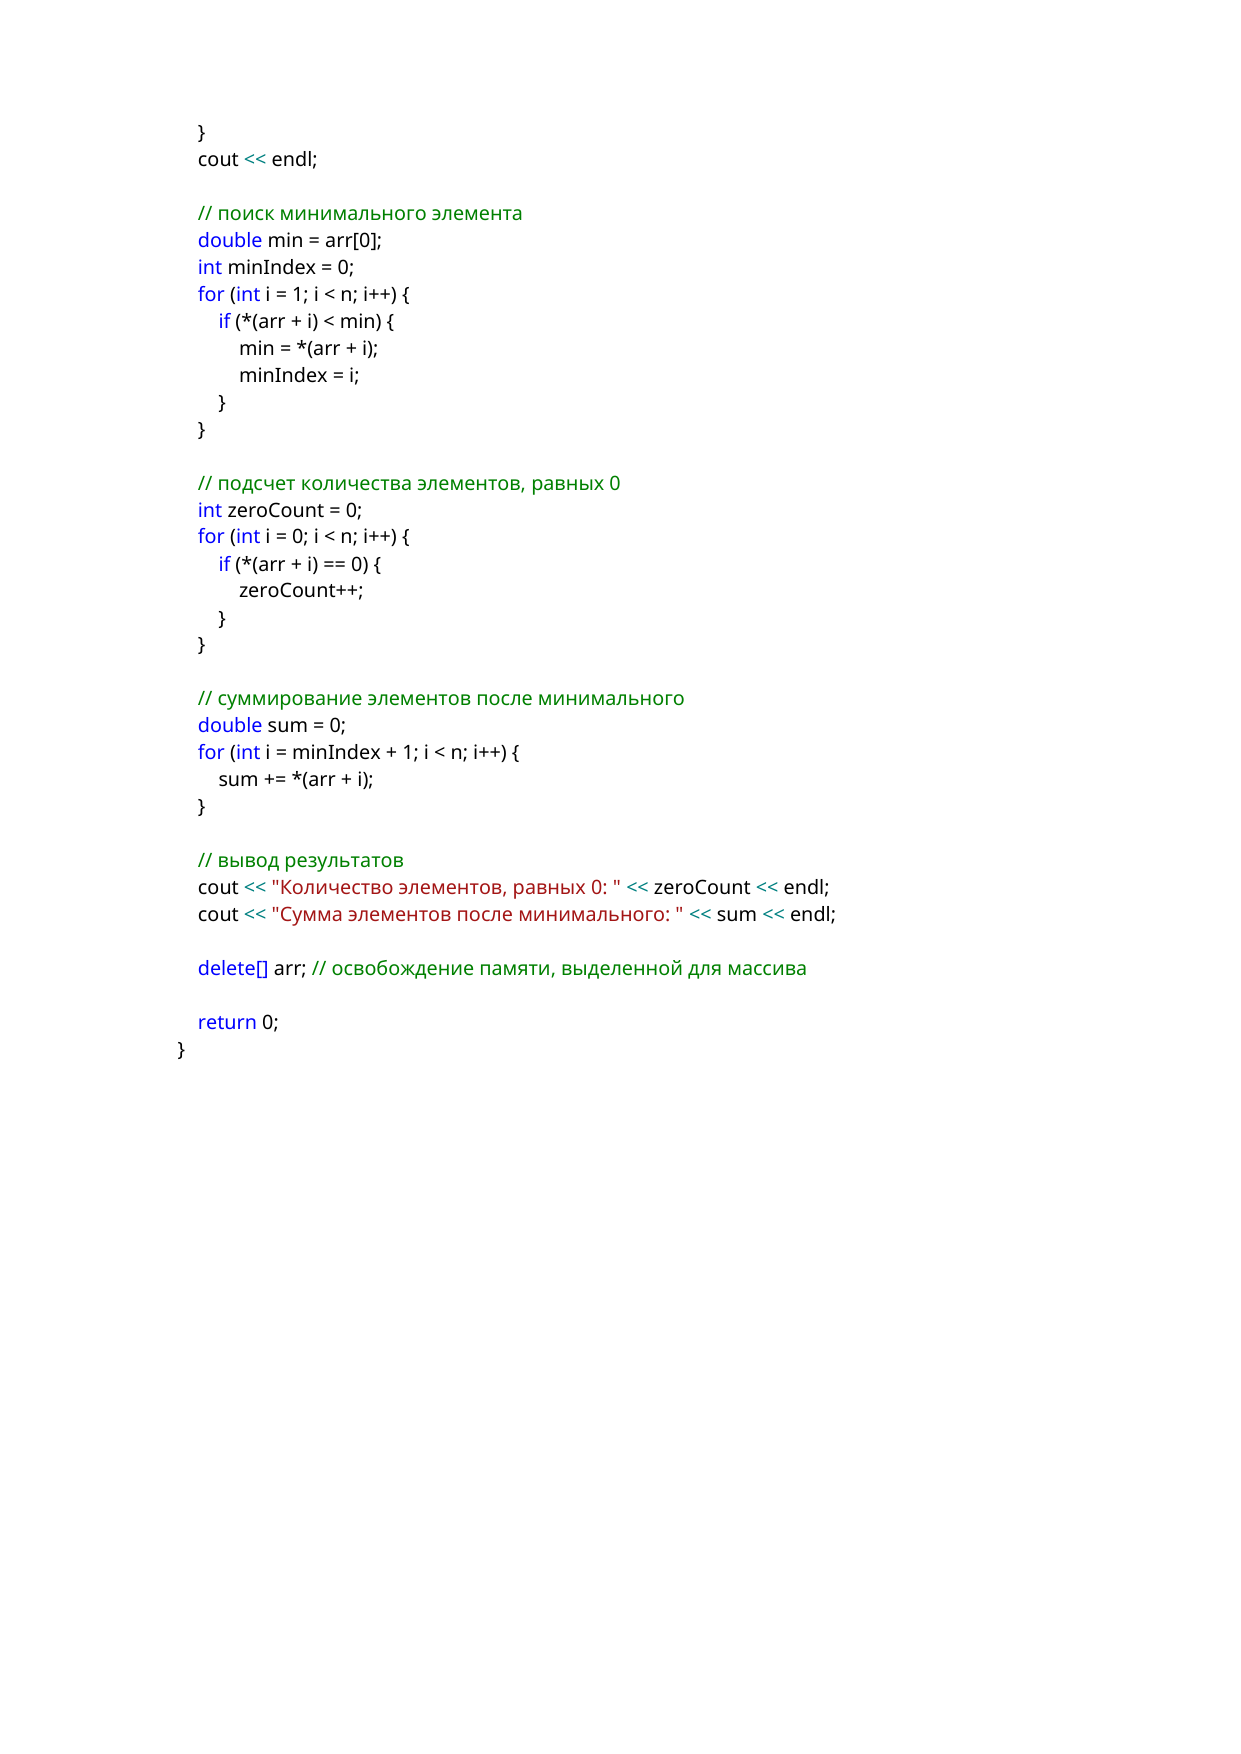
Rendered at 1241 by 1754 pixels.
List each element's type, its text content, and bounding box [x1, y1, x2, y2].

text // подсчет количества элементов, равных 0 [177, 469, 1152, 496]
text delete[] arr; // освобождение памяти, выделенной для массива [177, 954, 1152, 981]
text } [177, 604, 1152, 631]
text int minIndex = 0; [177, 253, 1152, 280]
text } [177, 388, 1152, 415]
text // вывод результатов [177, 847, 1152, 873]
text for (int i = minIndex + 1; i < n; i++) { [177, 739, 1152, 766]
text cout << "Количество элементов, равных 0: " << zeroCount << endl; [177, 873, 1152, 901]
text zeroCount++; [177, 577, 1152, 604]
text } [177, 793, 1152, 819]
text for (int i = 0; i < n; i++) { [177, 523, 1152, 550]
text cout << endl; [177, 145, 1152, 172]
text } [177, 1035, 1152, 1062]
text } [177, 631, 1152, 658]
text cout << "Сумма элементов после минимального: " << sum << endl; [177, 901, 1152, 927]
text int zeroCount = 0; [177, 496, 1152, 523]
text minIndex = i; [177, 361, 1152, 388]
text double min = arr[0]; [177, 226, 1152, 253]
text min = *(arr + i); [177, 334, 1152, 361]
text // суммирование элементов после минимального [177, 685, 1152, 712]
text return 0; [177, 1008, 1152, 1035]
text } [177, 118, 1152, 145]
text if (*(arr + i) < min) { [177, 307, 1152, 334]
text sum += *(arr + i); [177, 766, 1152, 793]
text // поиск минимального элемента [177, 199, 1152, 226]
text } [177, 415, 1152, 442]
text double sum = 0; [177, 712, 1152, 739]
text if (*(arr + i) == 0) { [177, 550, 1152, 577]
text for (int i = 1; i < n; i++) { [177, 280, 1152, 307]
